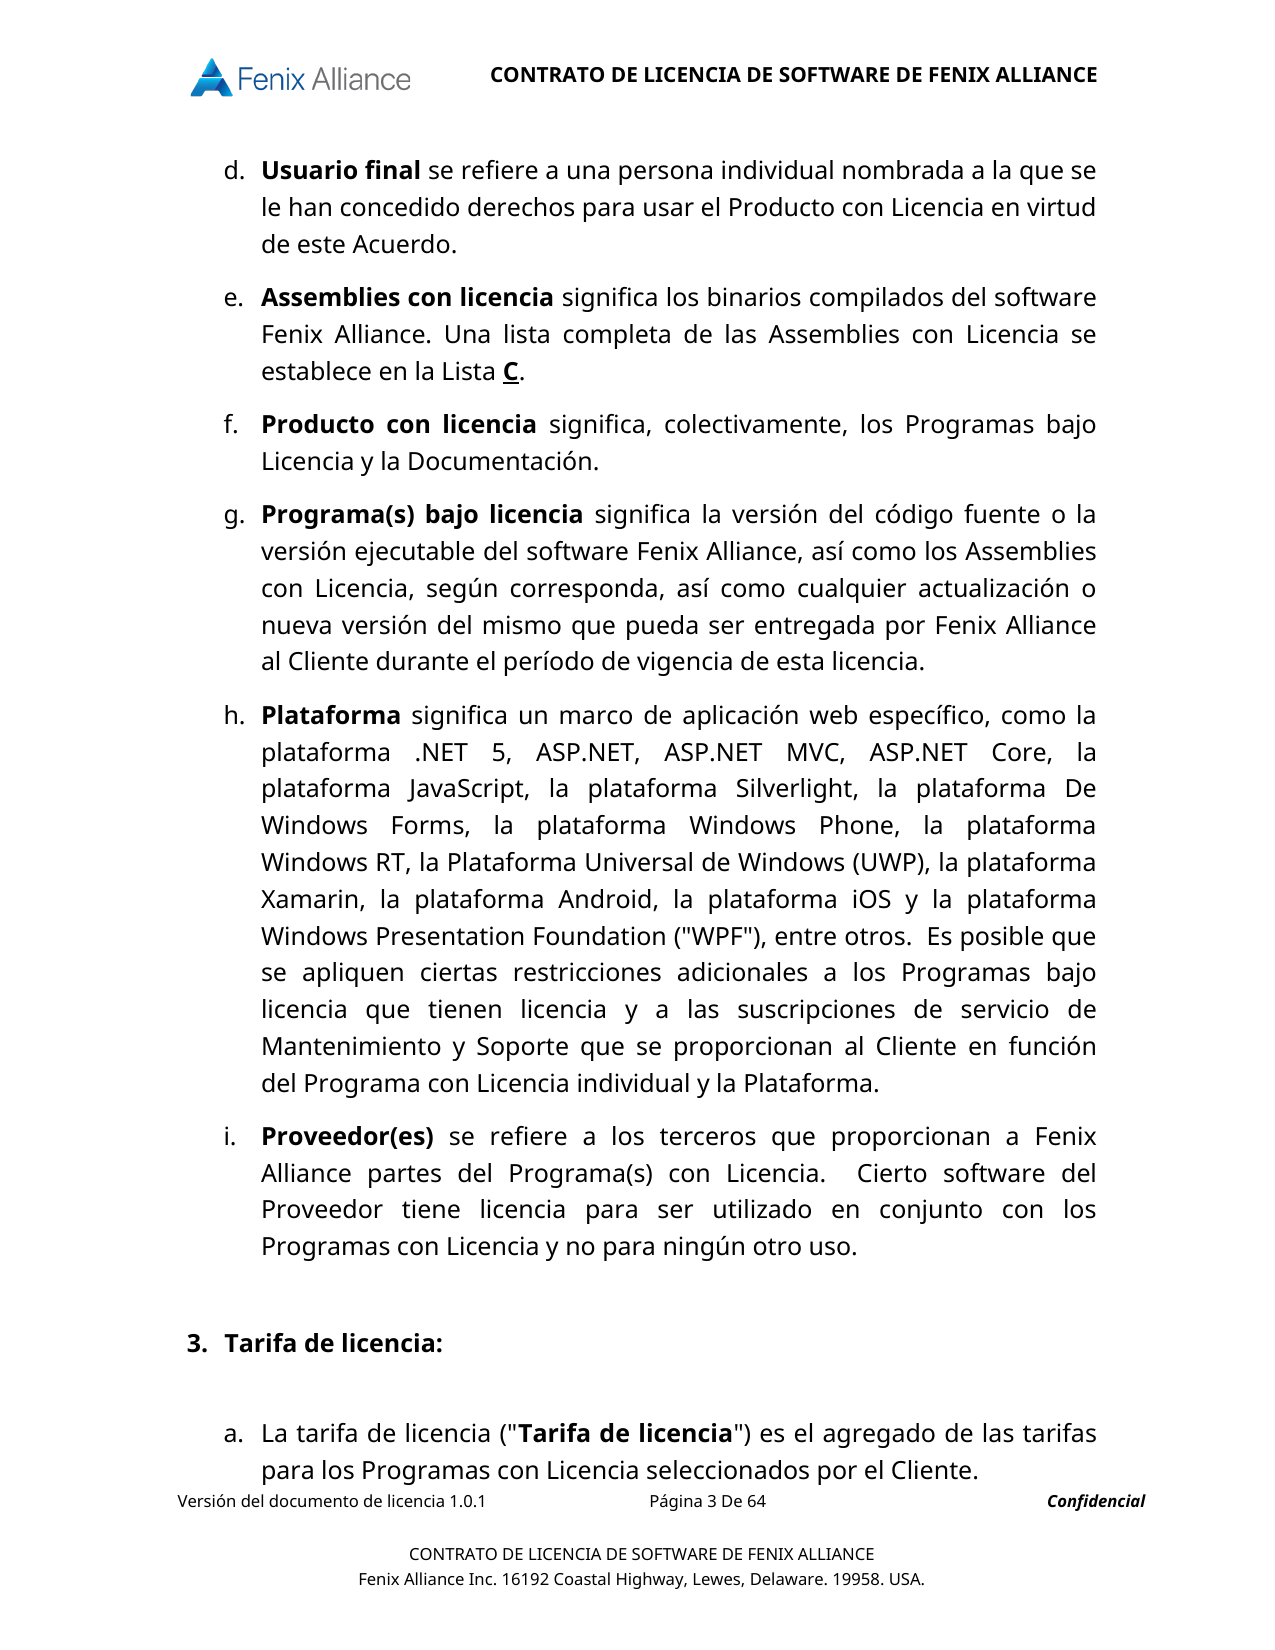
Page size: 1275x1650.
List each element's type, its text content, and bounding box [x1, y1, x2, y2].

subtitle Tarifa de licencia: [187, 1326, 1097, 1360]
list Plataforma significa un marco de aplicación web específico, como la plataforma .NET 5, ASP.NET, ASP.NET MVC, ASP.NET Core, la plataforma JavaScript, la plataforma Silverlight, la plataforma De Windows Forms, la plataforma Windows Phone, la plataforma Windows RT, la Plataforma Universal de Windows (UWP), la plataforma Xamarin, la plataforma Android, la plataforma iOS y la plataforma Windows Presentation Foundation ("WPF"), entre otros. Es posible que se apliquen ciertas restricciones adicionales a los Programas bajo licencia que tienen licencia y a las suscripciones de servicio de Mantenimiento y Soporte que se proporcionan al Cliente en función del Programa con Licencia individual y la Plataforma. [223, 697, 1098, 1099]
list La tarifa de licencia ("Tarifa de licencia") es el agregado de las tarifas para los Programas con Licencia seleccionados por el Cliente. [223, 1416, 1098, 1487]
list Proveedor(es) se refiere a los terceros que proporcionan a Fenix Alliance partes del Programa(s) con Licencia. Cierto software del Proveedor tiene licencia para ser utilizado en conjunto con los Programas con Licencia y no para ningún otro uso. [223, 1119, 1098, 1263]
list Producto con licencia significa, colectivamente, los Programas bajo Licencia y la Documentación. [223, 407, 1098, 478]
picture [190, 58, 411, 97]
list Programa(s) bajo licencia significa la versión del código fuente o la versión ejecutable del software Fenix Alliance, así como los Assemblies con Licencia, según corresponda, así como cualquier actualización o nueva versión del mismo que pueda ser entregada por Fenix Alliance al Cliente durante el período de vigencia de esta licencia. [223, 497, 1098, 678]
list Usuario final se refiere a una persona individual nombrada a la que se le han concedido derechos para usar el Producto con Licencia en virtud de este Acuerdo. [223, 153, 1098, 260]
list Assemblies con licencia significa los binarios compilados del software Fenix Alliance. Una lista completa de las Assemblies con Licencia se establece en la Lista C. [223, 280, 1098, 387]
